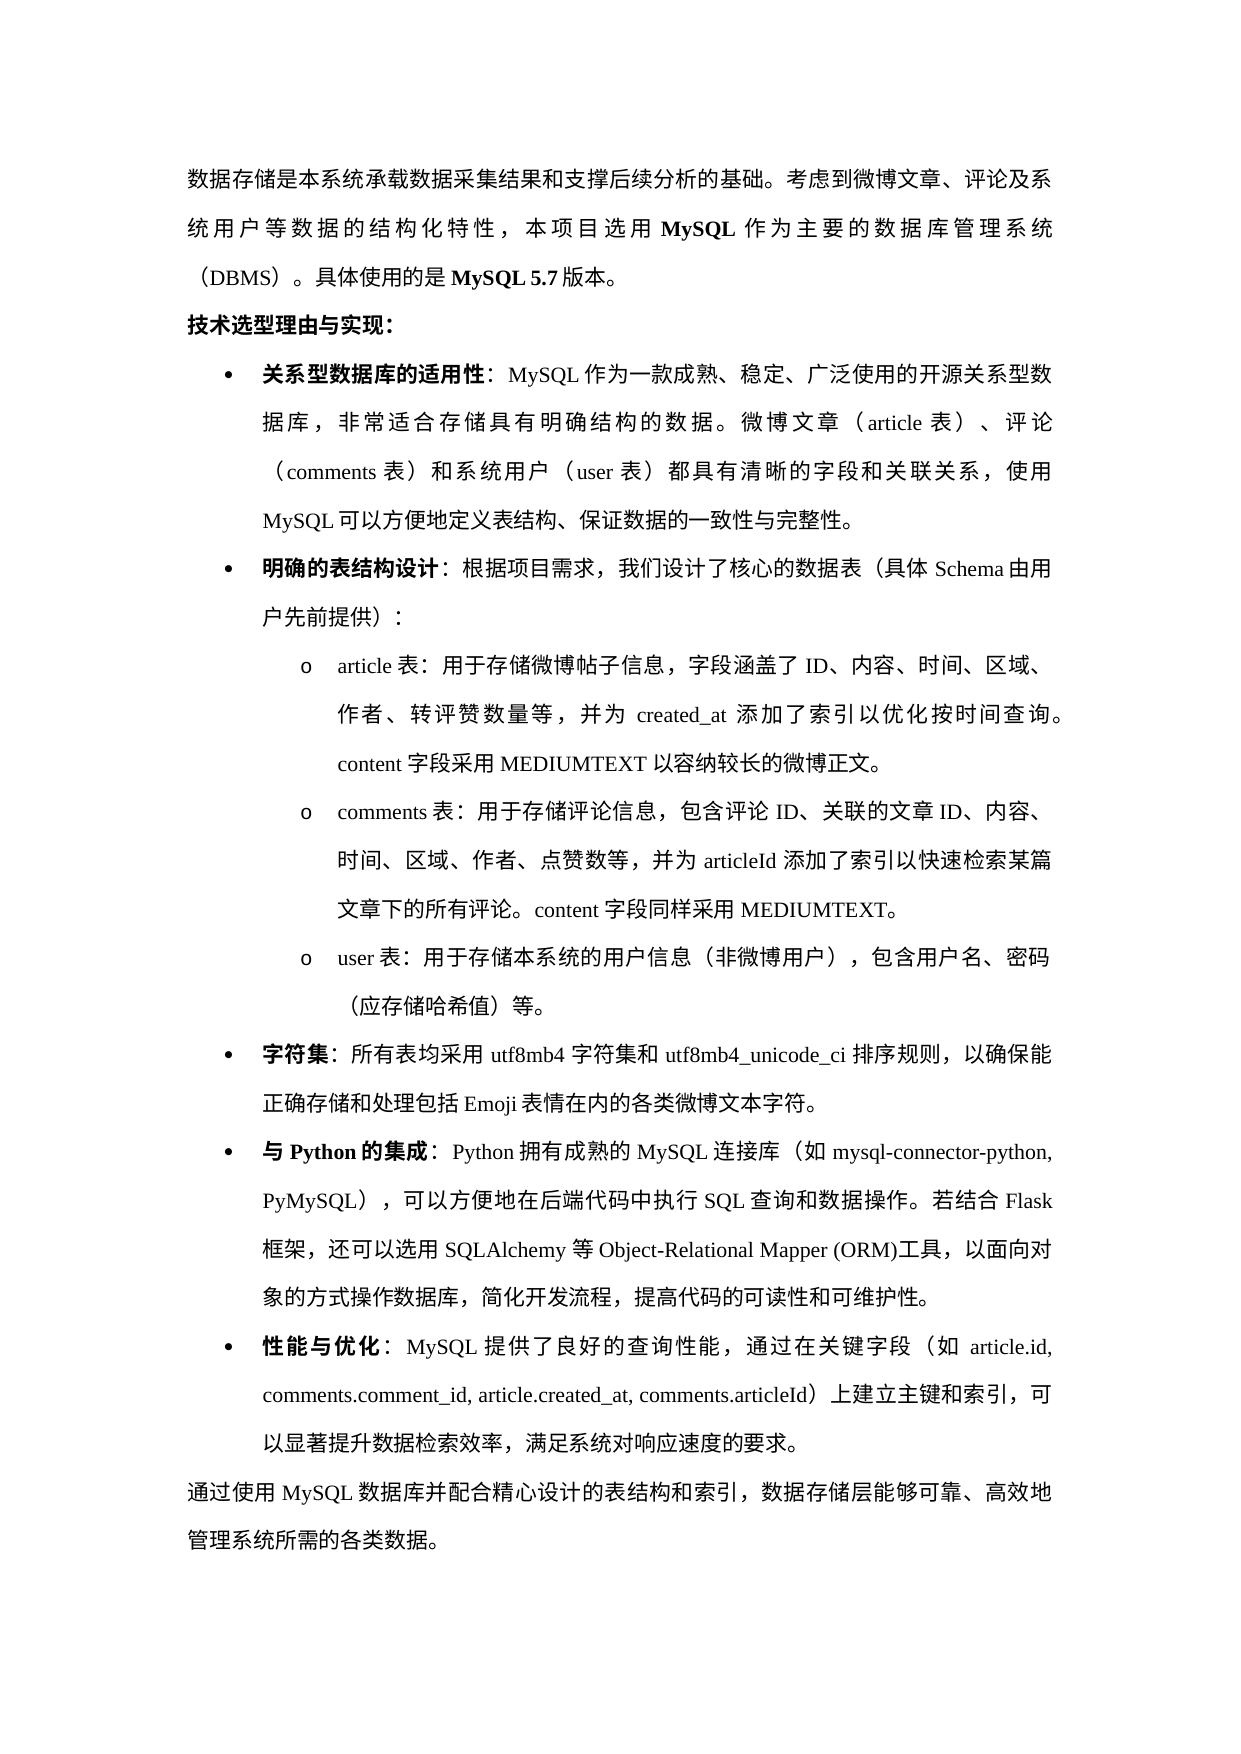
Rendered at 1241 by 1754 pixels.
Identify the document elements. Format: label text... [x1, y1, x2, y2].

list 字符集：所有表均采用 utf8mb4 字符集和 utf8mb4_unicode_ci 排序规则，以确保能正确存储和处理包括Emoji表情在内的各类微博文本字符。 [225, 1037, 1053, 1118]
list user表：用于存储本系统的用户信息（非微博用户），包含用户名、密码（应存储哈希值）等。 [300, 939, 1053, 1021]
list 明确的表结构设计：根据项目需求，我们设计了核心的数据表（具体Schema由用户先前提供）： [225, 551, 1053, 632]
list 与Python的集成：Python拥有成熟的MySQL连接库（如 mysql-connector-python, PyMySQL），可以方便地在后端代码中执行SQL查询和数据操作。若结合Flask框架，还可以选用 SQLAlchemy 等Object-Relational Mapper (ORM)工具，以面向对象的方式操作数据库，简化开发流程，提高代码的可读性和可维护性。 [225, 1134, 1053, 1312]
text 通过使用MySQL数据库并配合精心设计的表结构和索引，数据存储层能够可靠、高效地管理系统所需的各类数据。 [187, 1474, 1053, 1555]
list comments表：用于存储评论信息，包含评论ID、关联的文章ID、内容、时间、区域、作者、点赞数等，并为 articleId 添加了索引以快速检索某篇文章下的所有评论。content 字段同样采用 MEDIUMTEXT。 [300, 794, 1053, 924]
list 关系型数据库的适用性：MySQL作为一款成熟、稳定、广泛使用的开源关系型数据库，非常适合存储具有明确结构的数据。微博文章（article表）、评论（comments表）和系统用户（user表）都具有清晰的字段和关联关系，使用MySQL可以方便地定义表结构、保证数据的一致性与完整性。 [225, 356, 1053, 535]
list 性能与优化：MySQL提供了良好的查询性能，通过在关键字段（如 article.id, comments.comment_id, article.created_at, comments.articleId）上建立主键和索引，可以显著提升数据检索效率，满足系统对响应速度的要求。 [225, 1328, 1053, 1458]
text 数据存储是本系统承载数据采集结果和支撑后续分析的基础。考虑到微博文章、评论及系统用户等数据的结构化特性，本项目选用MySQL作为主要的数据库管理系统（DBMS）。具体使用的是MySQL 5.7版本。 [187, 162, 1053, 292]
list article表：用于存储微博帖子信息，字段涵盖了ID、内容、时间、区域、作者、转评赞数量等，并为 created_at 添加了索引以优化按时间查询。content 字段采用 MEDIUMTEXT 以容纳较长的微博正文。 [300, 648, 1053, 778]
text 技术选型理由与实现： [187, 308, 1053, 340]
